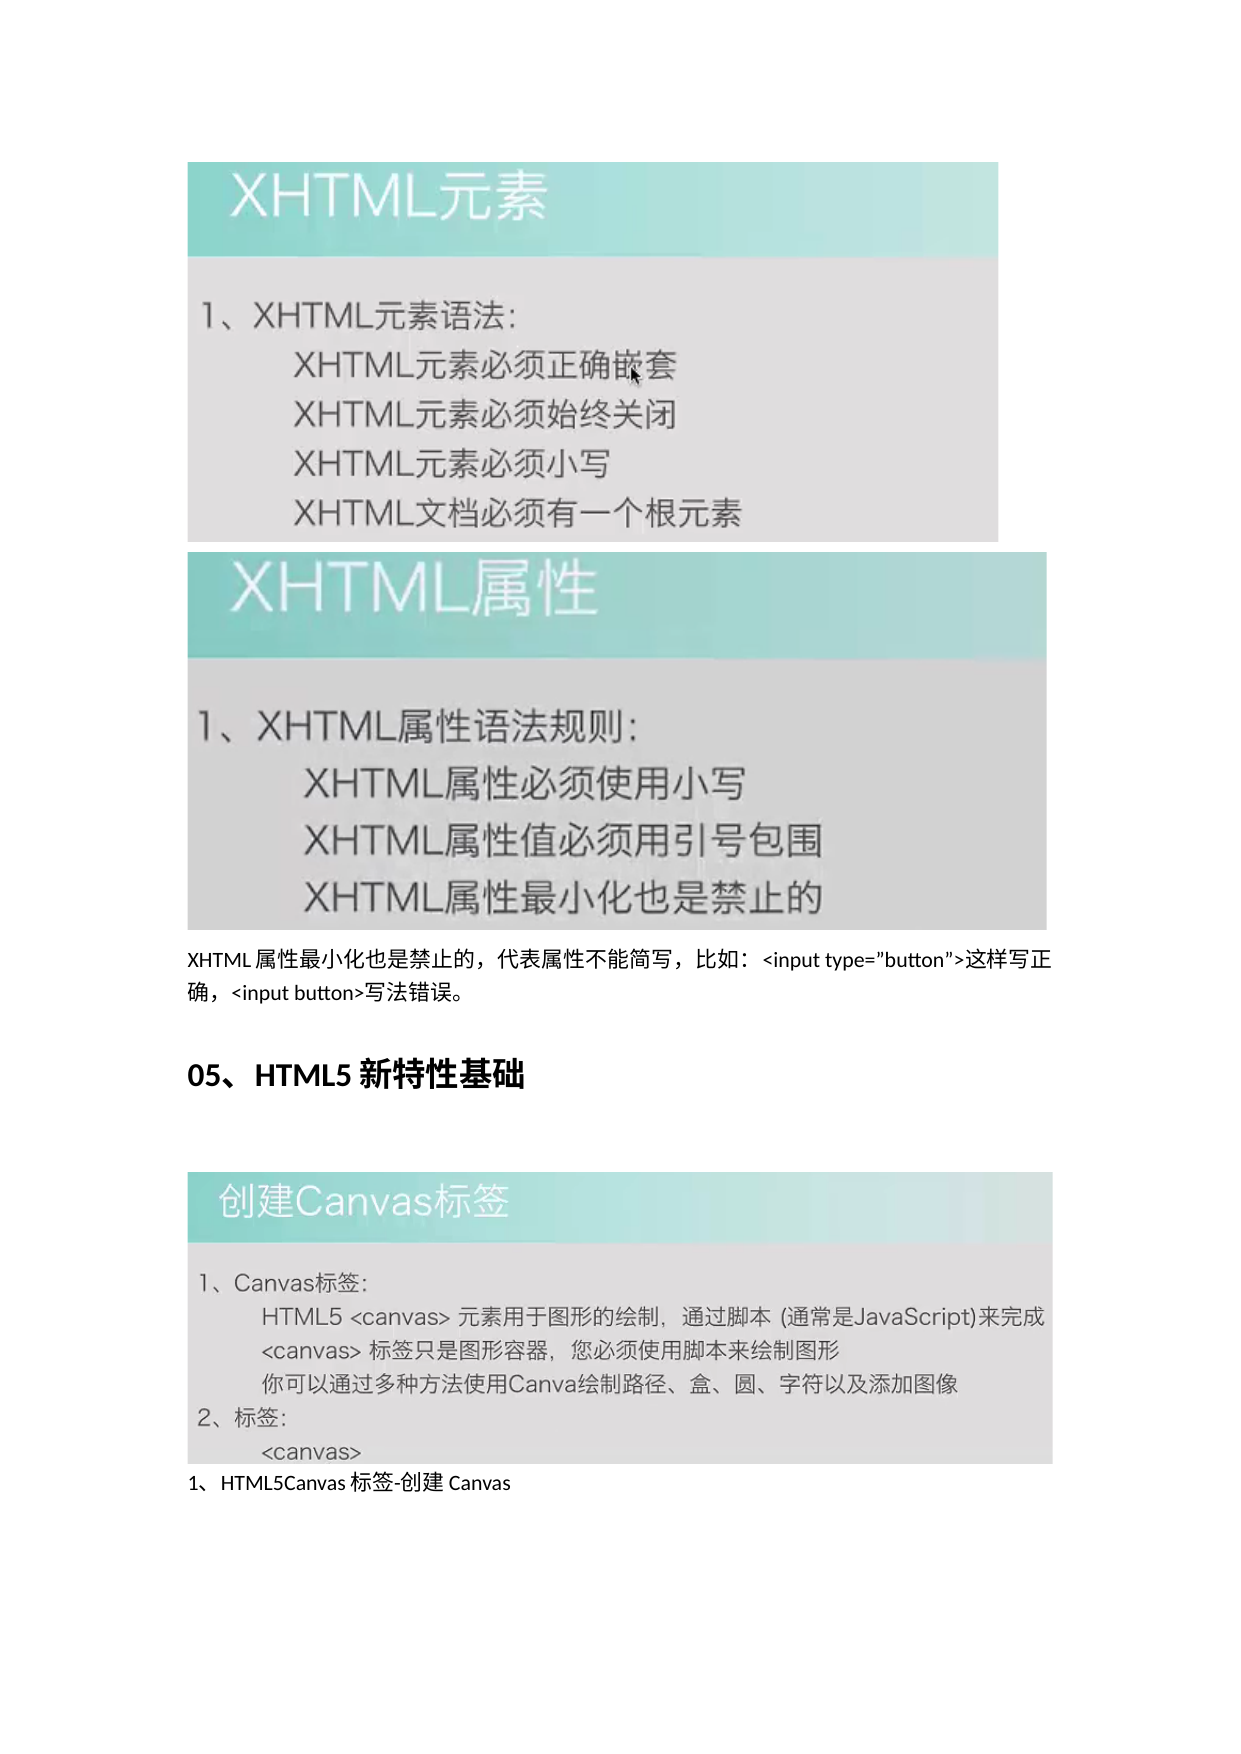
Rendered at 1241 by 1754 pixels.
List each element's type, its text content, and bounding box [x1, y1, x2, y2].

picture [187, 552, 1047, 930]
subtitle 05、HTML5新特性基础 [187, 1039, 1053, 1104]
text 1、HTML5Canvas标签-创建Canvas [187, 1465, 1053, 1497]
text XHTML属性最小化也是禁止的，代表属性不能简写，比如：<input type=”button”>这样写正确，<input button>写法错误。 [187, 942, 1053, 1007]
picture [187, 1172, 1053, 1464]
picture [187, 162, 999, 542]
